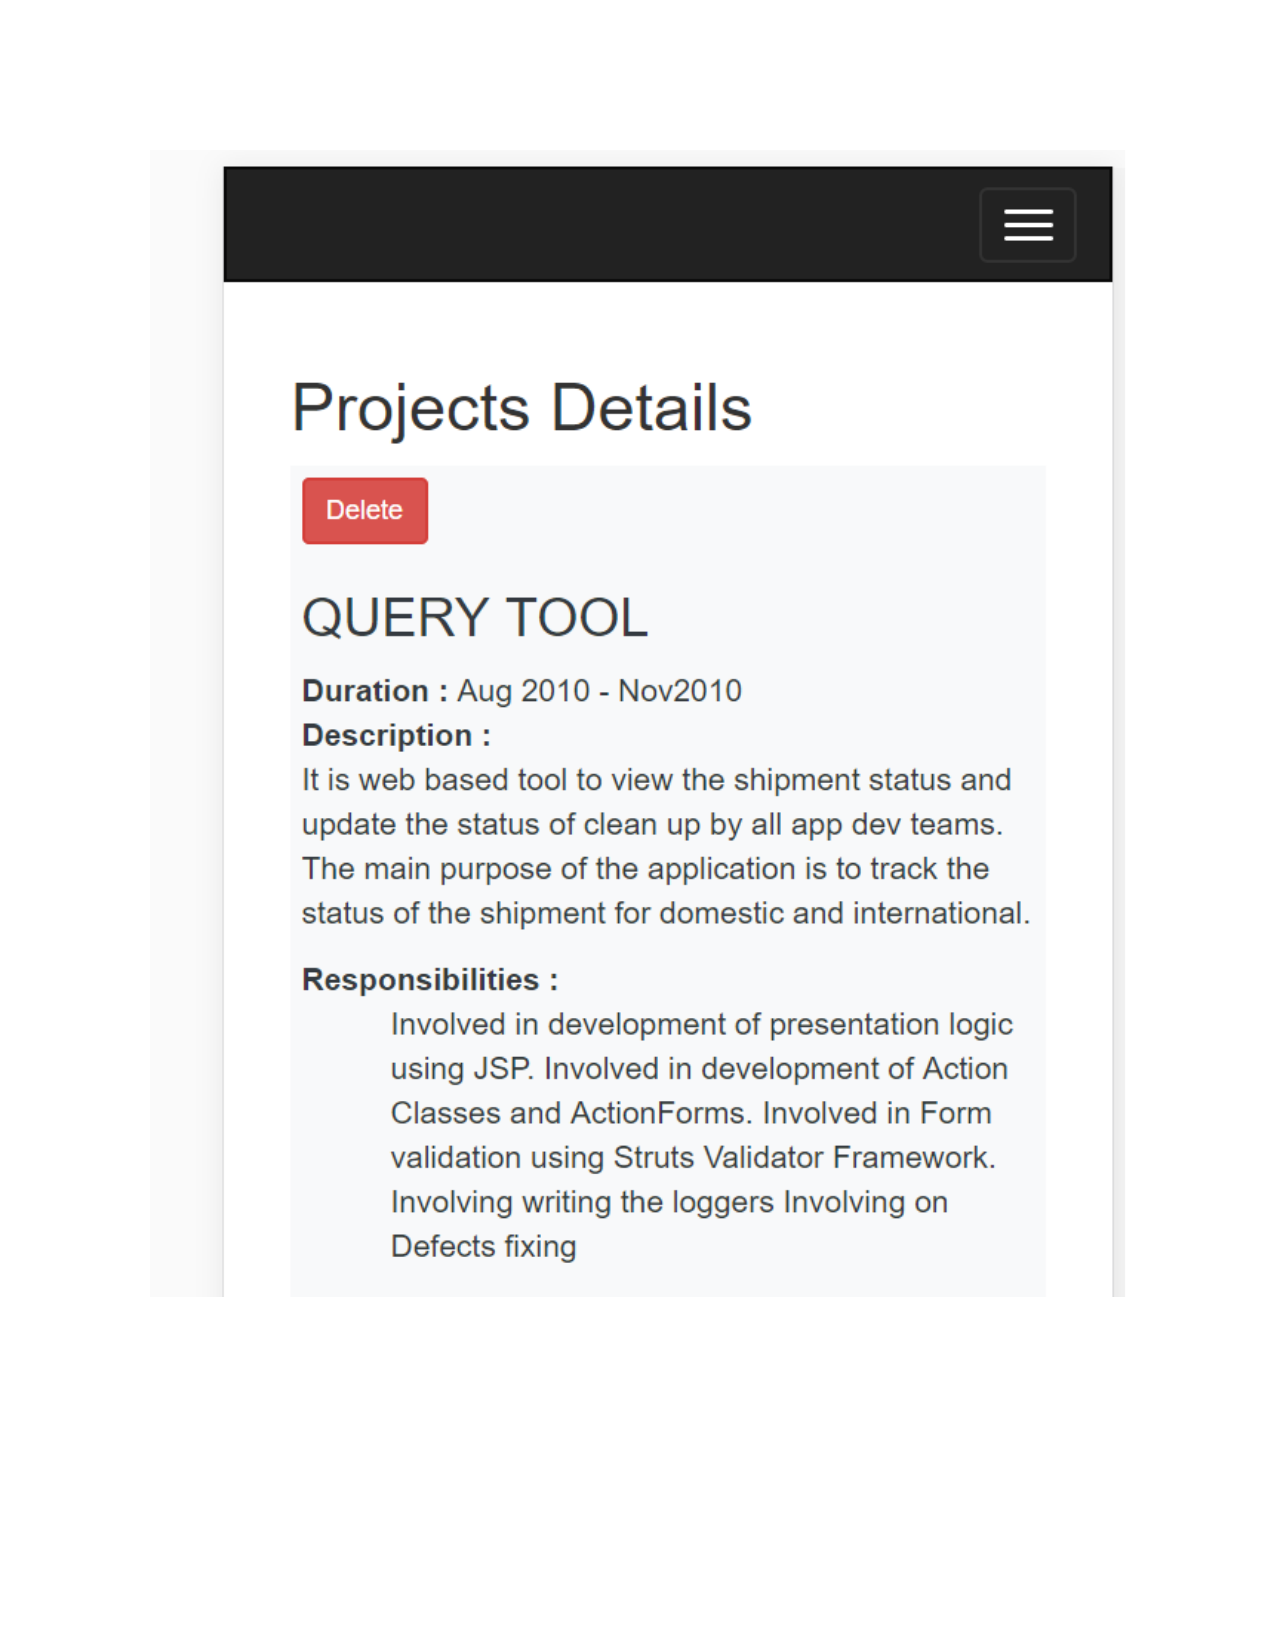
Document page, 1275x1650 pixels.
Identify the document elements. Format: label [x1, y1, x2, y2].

picture [150, 150, 1125, 1297]
